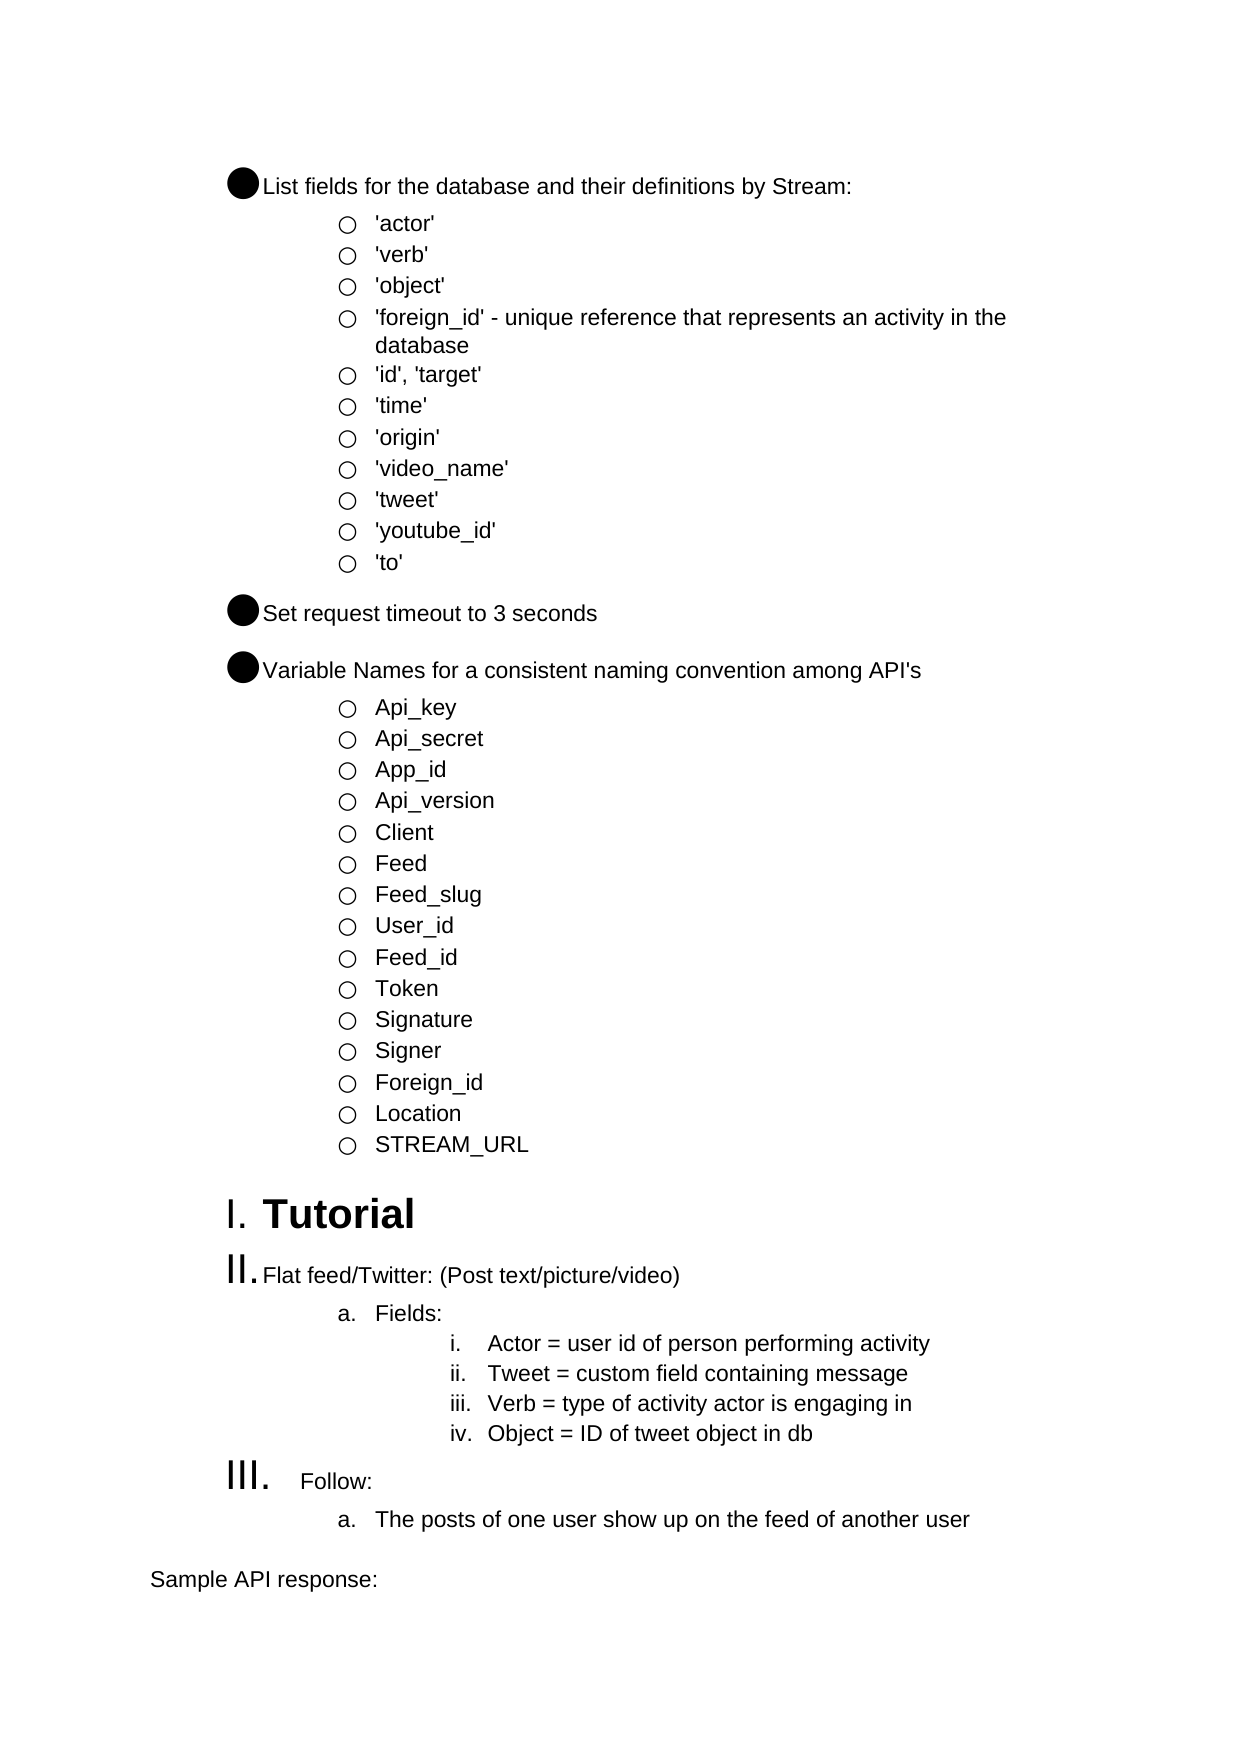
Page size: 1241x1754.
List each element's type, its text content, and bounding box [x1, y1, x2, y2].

list Tweet = custom field containing message [450, 1360, 1090, 1386]
list Signer [337, 1034, 1090, 1065]
list Fields: [337, 1299, 1090, 1326]
list STREAM_URL [337, 1128, 1090, 1159]
list Signature [337, 1003, 1090, 1034]
list 'foreign_id' - unique reference that represents an activity in the database [337, 301, 1090, 358]
list Api_key [337, 690, 1090, 722]
list 'actor' [337, 207, 1090, 238]
list Token [337, 972, 1090, 1003]
list 'to' [337, 546, 1090, 577]
list List fields for the database and their definitions by Stream: [225, 150, 1090, 207]
list 'tweet' [337, 483, 1090, 514]
list Follow: [225, 1451, 1090, 1498]
list 'origin' [337, 421, 1090, 452]
list 'verb' [337, 238, 1090, 269]
list User_id [337, 909, 1090, 940]
list Actor = user id of person performing activity [450, 1330, 1090, 1356]
list Object = ID of tweet object in db [450, 1420, 1090, 1447]
list Foreign_id [337, 1065, 1090, 1097]
list 'object' [337, 269, 1090, 301]
list Client [337, 815, 1090, 847]
list Verb = type of activity actor is engaging in [450, 1390, 1090, 1417]
list 'id', 'target' [337, 358, 1090, 389]
list App_id [337, 753, 1090, 784]
list 'time' [337, 389, 1090, 421]
list The posts of one user show up on the feed of another user [337, 1506, 1090, 1532]
list Feed [337, 847, 1090, 878]
text Sample API response: [150, 1566, 1090, 1592]
list Api_version [337, 784, 1090, 815]
list Tutorial [225, 1189, 1090, 1237]
list 'youtube_id' [337, 514, 1090, 546]
list Set request timeout to 3 seconds [225, 577, 1090, 634]
list Flat feed/Twitter: (Post text/picture/video) [225, 1244, 1090, 1292]
list Feed_slug [337, 878, 1090, 909]
list Variable Names for a consistent naming convention among API's [225, 634, 1090, 690]
list Api_secret [337, 722, 1090, 753]
list Feed_id [337, 940, 1090, 972]
list Location [337, 1097, 1090, 1128]
list 'video_name' [337, 452, 1090, 483]
